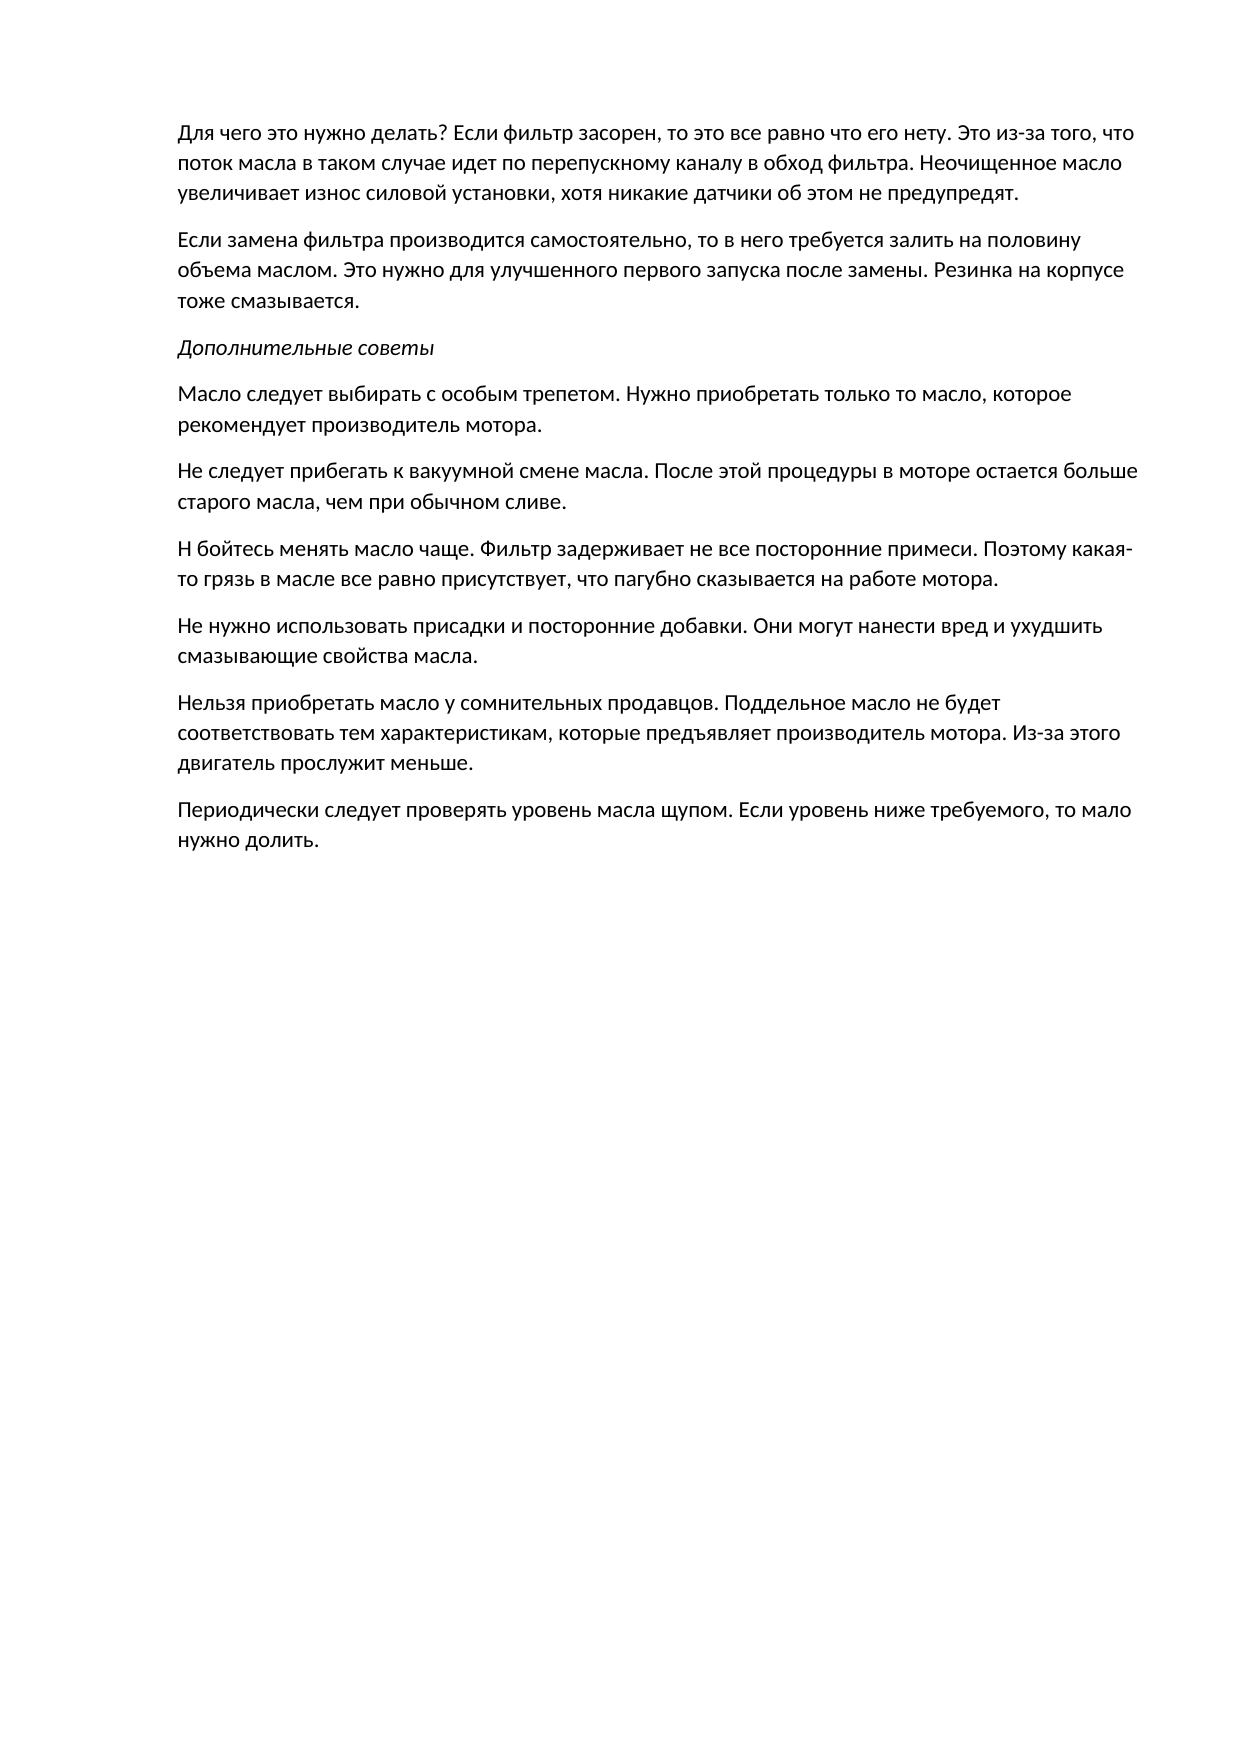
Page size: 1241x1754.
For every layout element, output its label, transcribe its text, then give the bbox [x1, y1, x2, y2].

text Если замена фильтра производится самостоятельно, то в него требуется залить на половину объема маслом. Это нужно для улучшенного первого запуска после замены. Резинка на корпусе тоже смазывается. [177, 225, 1152, 314]
text Для чего это нужно делать? Если фильтр засорен, то это все равно что его нету. Это из-за того, что поток масла в таком случае идет по перепускному каналу в обход фильтра. Неочищенное масло увеличивает износ силовой установки, хотя никакие датчики об этом не предупредят. [177, 118, 1152, 207]
text Нельзя приобретать масло у сомнительных продавцов. Поддельное масло не будет соответствовать тем характеристикам, которые предъявляет производитель мотора. Из-за этого двигатель прослужит меньше. [177, 688, 1152, 776]
text Н бойтесь менять масло чаще. Фильтр задерживает не все посторонние примеси. Поэтому какая-то грязь в масле все равно присутствует, что пагубно сказывается на работе мотора. [177, 534, 1152, 592]
text Периодически следует проверять уровень масла щупом. Если уровень ниже требуемого, то мало нужно долить. [177, 795, 1152, 853]
text Не следует прибегать к вакуумной смене масла. После этой процедуры в моторе остается больше старого масла, чем при обычном сливе. [177, 457, 1152, 515]
text Не нужно использовать присадки и посторонние добавки. Они могут нанести вред и ухудшить смазывающие свойства масла. [177, 611, 1152, 669]
text Масло следует выбирать с особым трепетом. Нужно приобретать только то масло, которое рекомендует производитель мотора. [177, 379, 1152, 438]
text Дополнительные советы [177, 333, 1152, 361]
